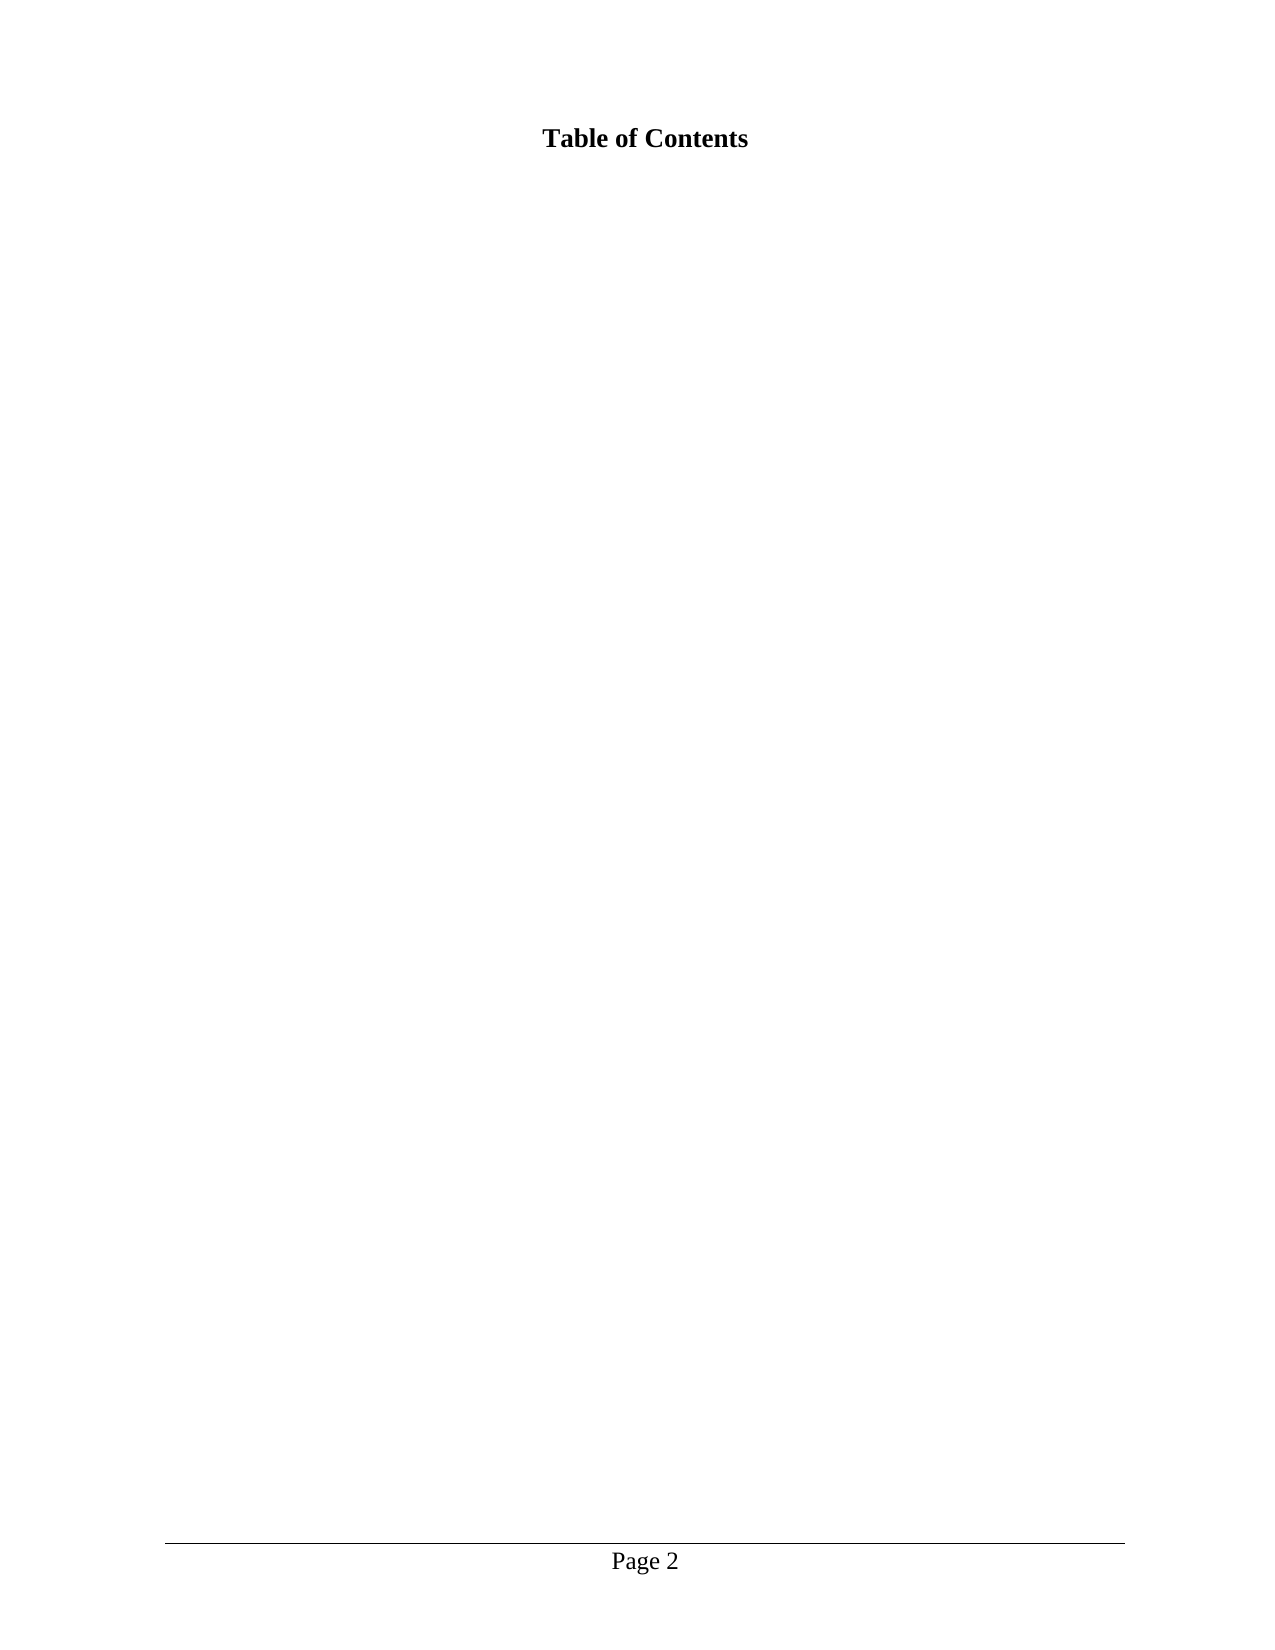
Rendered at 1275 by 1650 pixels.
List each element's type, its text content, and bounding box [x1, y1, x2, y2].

text Table of Contents [165, 122, 1125, 153]
